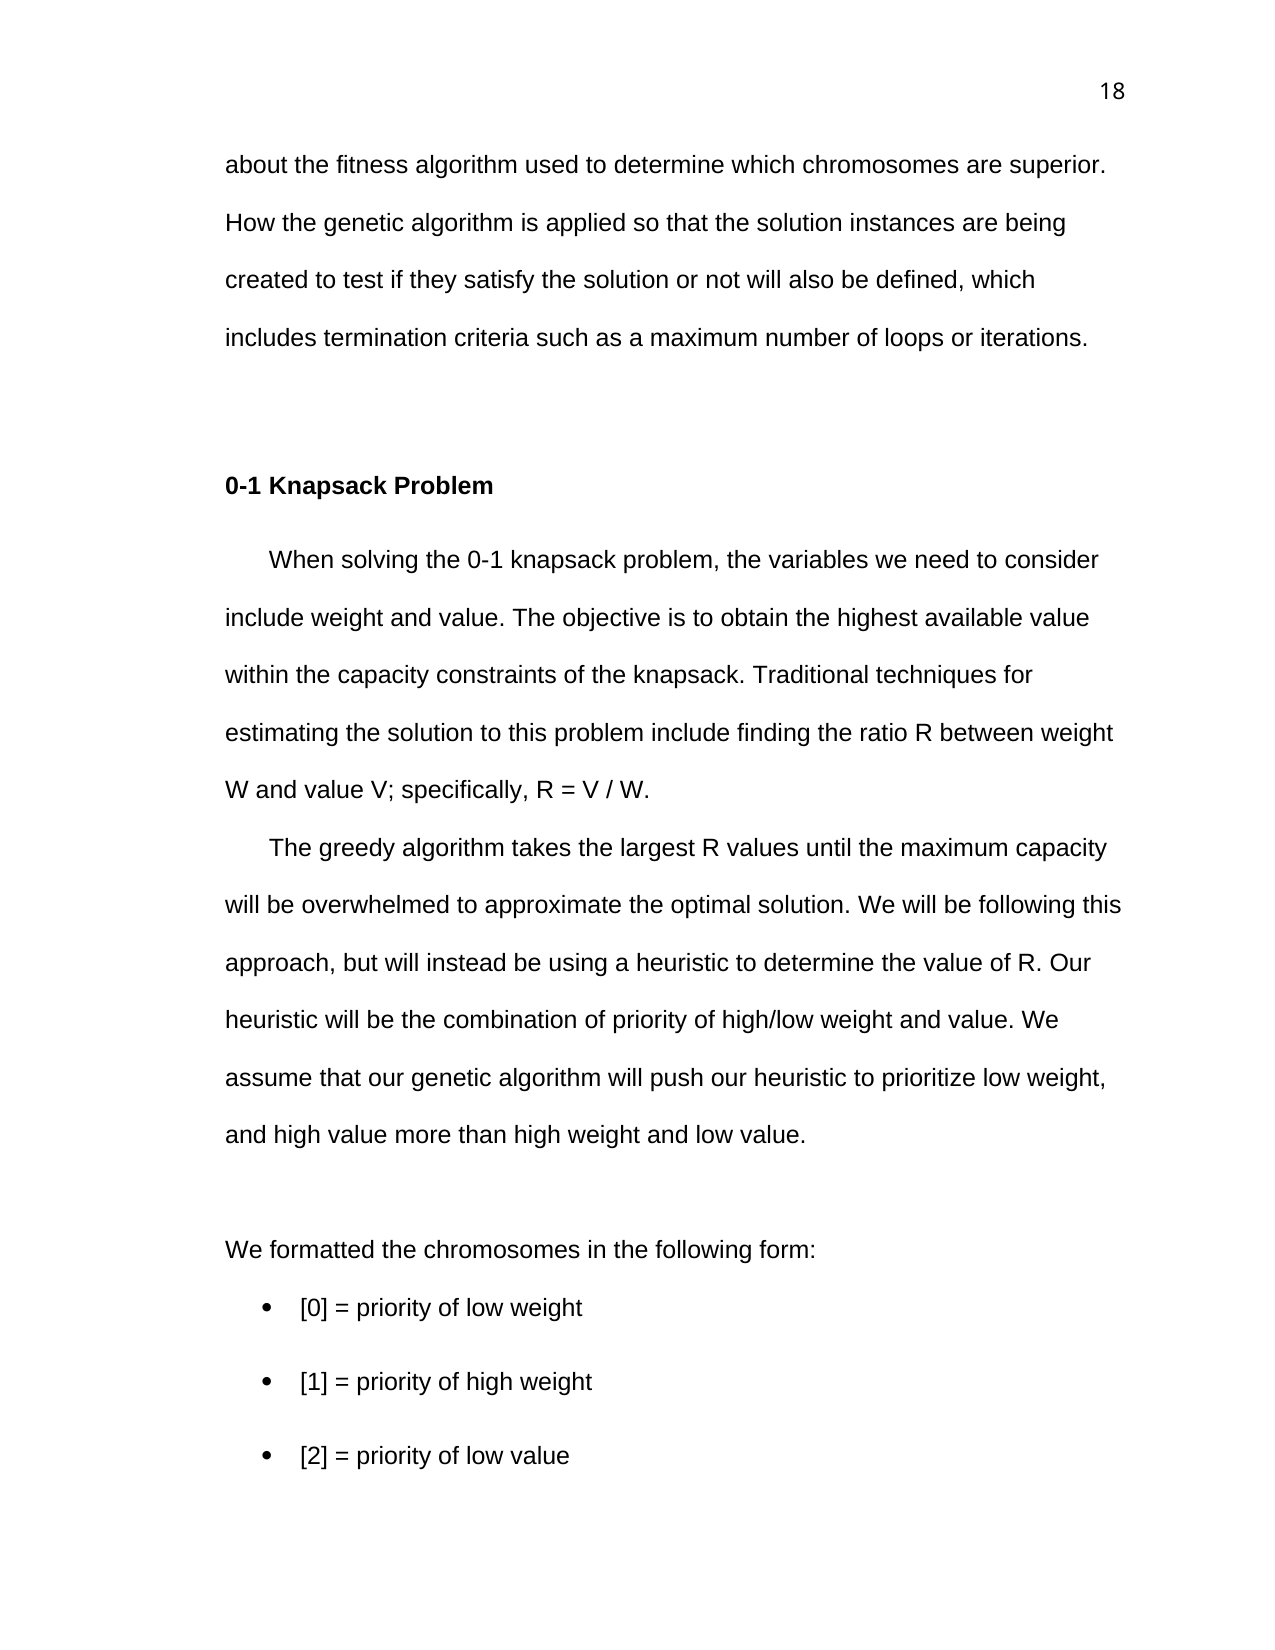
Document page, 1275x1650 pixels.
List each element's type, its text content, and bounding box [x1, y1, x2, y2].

text When solving the 0-1 knapsack problem, the variables we need to consider include weight and value. The objective is to obtain the highest available value within the capacity constraints of the knapsack. Traditional techniques for estimating the solution to this problem include finding the ratio R between weight W and value V; specifically, R = V / W. [225, 545, 1125, 804]
text We formatted the chromosomes in the following form: [225, 1235, 1125, 1264]
text The greedy algorithm takes the largest R values until the maximum capacity will be overwhelmed to approximate the optimal solution. We will be following this approach, but will instead be using a heuristic to determine the value of R. Our heuristic will be the combination of priority of high/low weight and value. We assume that our genetic algorithm will push our heuristic to prioritize low weight, and high value more than high weight and low value. [225, 832, 1125, 1149]
subtitle Knapsack Problem [225, 471, 1125, 499]
list [1] = priority of high weight [262, 1367, 1125, 1396]
list [0] = priority of low weight [262, 1292, 1125, 1321]
list [2] = priority of low value [262, 1441, 1125, 1470]
